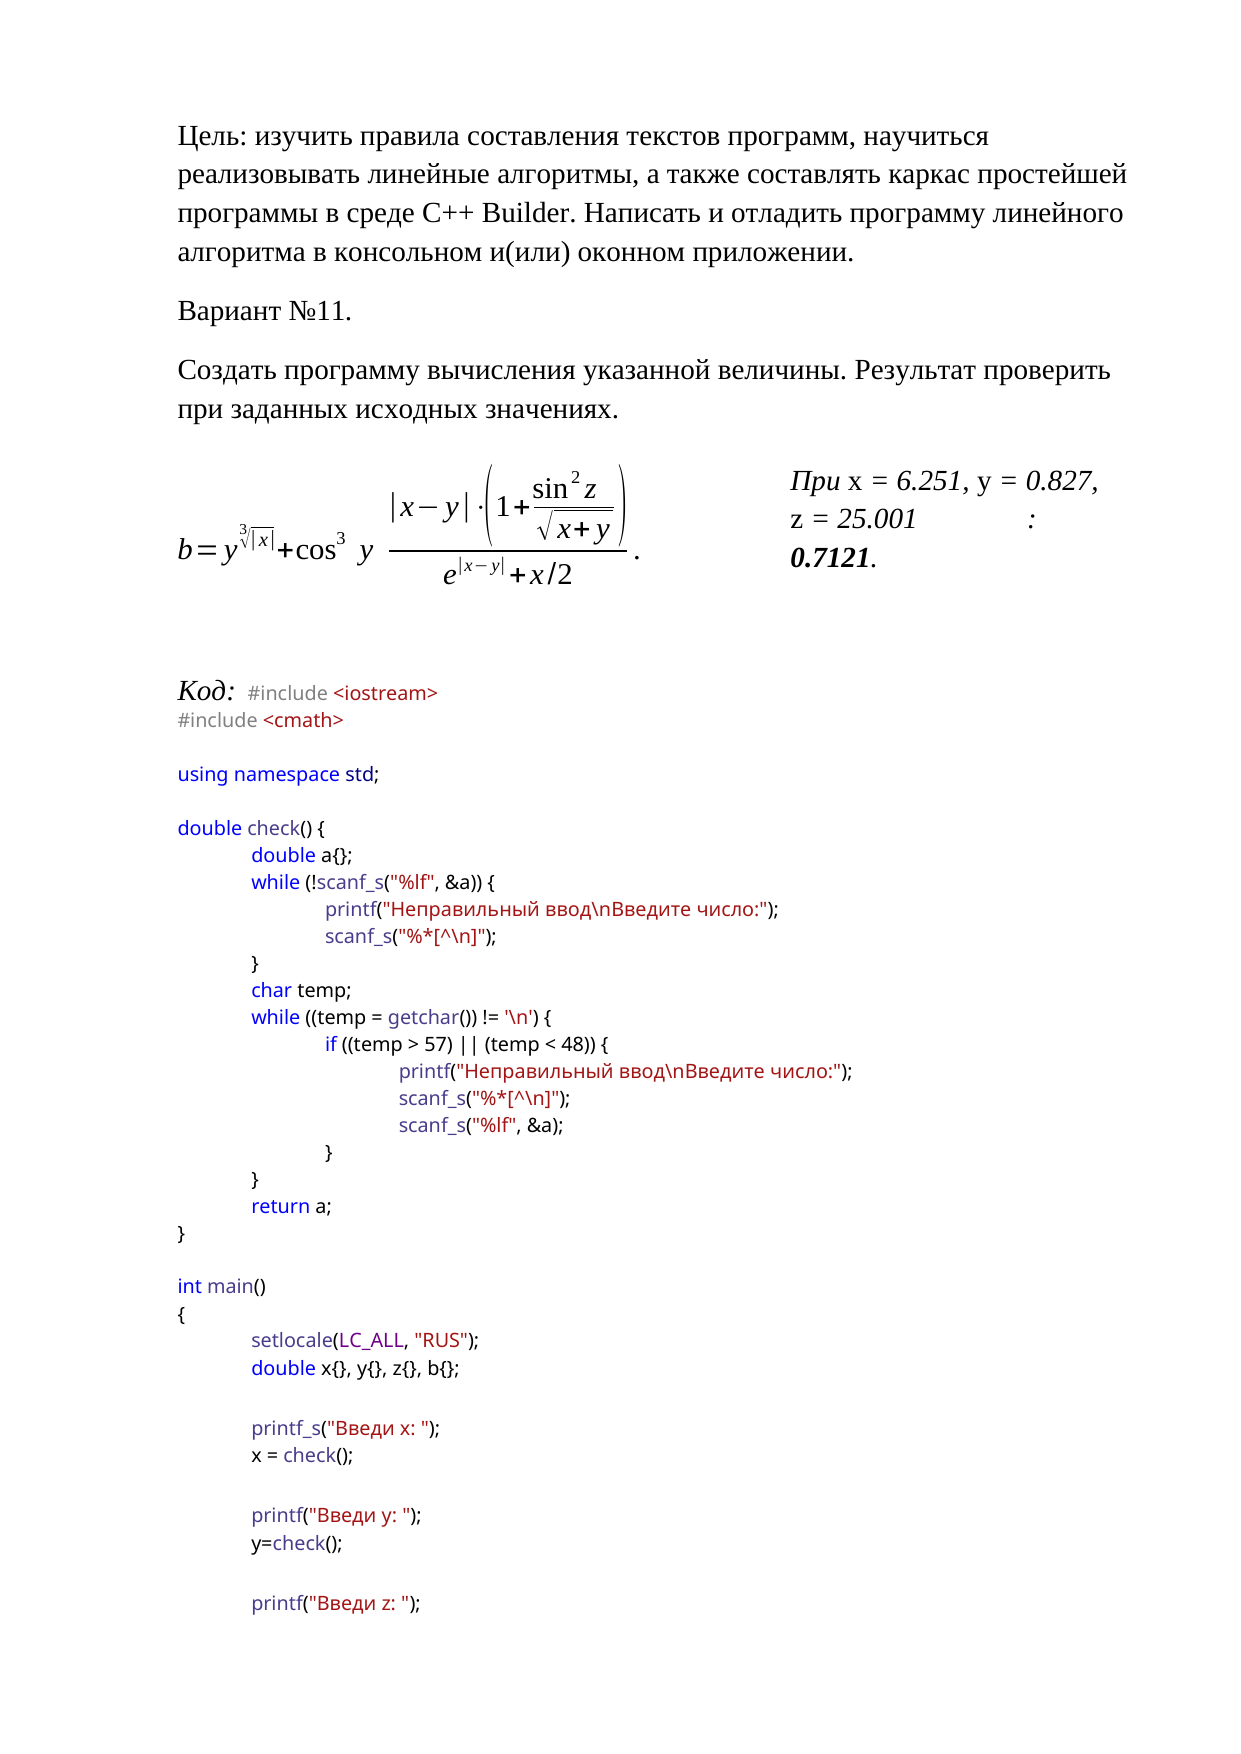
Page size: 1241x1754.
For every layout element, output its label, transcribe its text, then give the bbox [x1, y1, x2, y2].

text double check() { [177, 814, 1152, 841]
text Вариант №11. [177, 293, 1152, 327]
text Цель: изучить правила составления текстов программ, научиться реализовывать линейные алгоритмы, а также составлять каркас простейшей программы в среде C++ Builder. Написать и отладить программу линейного алгоритма в консольном и(или) оконном приложении. [177, 118, 1152, 267]
text scanf_s("%*[^\n]"); [177, 922, 1152, 949]
text return a; [177, 1192, 1152, 1219]
text printf("Введи y: "); [177, 1502, 1152, 1529]
text while (!scanf_s("%lf", &a)) { [177, 868, 1152, 895]
text printf("Неправильный ввод\nВведите число:"); [177, 895, 1152, 922]
text x = check(); [177, 1441, 1152, 1468]
text Создать программу вычисления указанной величины. Результат проверить при заданных исходных значениях. [177, 352, 1152, 424]
text Код: #include <iostream> [177, 673, 1152, 706]
text #include <cmath> [177, 706, 1152, 733]
text } [177, 949, 1152, 976]
text while ((temp = getchar()) != '\n') { [177, 1003, 1152, 1030]
text double x{}, y{}, z{}, b{}; [177, 1354, 1152, 1381]
text } [177, 1138, 1152, 1165]
text char temp; [177, 976, 1152, 1003]
text printf("Неправильный ввод\nВведите число:"); [177, 1057, 1152, 1084]
text printf_s("Введи x: "); [177, 1414, 1152, 1441]
text y=check(); [177, 1529, 1152, 1556]
text if ((temp > 57) || (temp < 48)) { [177, 1030, 1152, 1057]
text int main() [177, 1273, 1152, 1300]
text } [177, 1165, 1152, 1192]
text double a{}; [177, 841, 1152, 868]
text { [177, 1300, 1152, 1327]
text scanf_s("%lf", &a); [177, 1111, 1152, 1138]
text printf("Введи z: "); [177, 1589, 1152, 1616]
text } [177, 1219, 1152, 1246]
text scanf_s("%*[^\n]"); [177, 1084, 1152, 1111]
table_header [166, 450, 779, 613]
text using namespace std; [177, 760, 1152, 787]
text setlocale(LC_ALL, "RUS"); [177, 1327, 1152, 1354]
table_header При x = 6.251, y = 0.827, z = 25.001 : 0.7121. [779, 450, 1163, 613]
